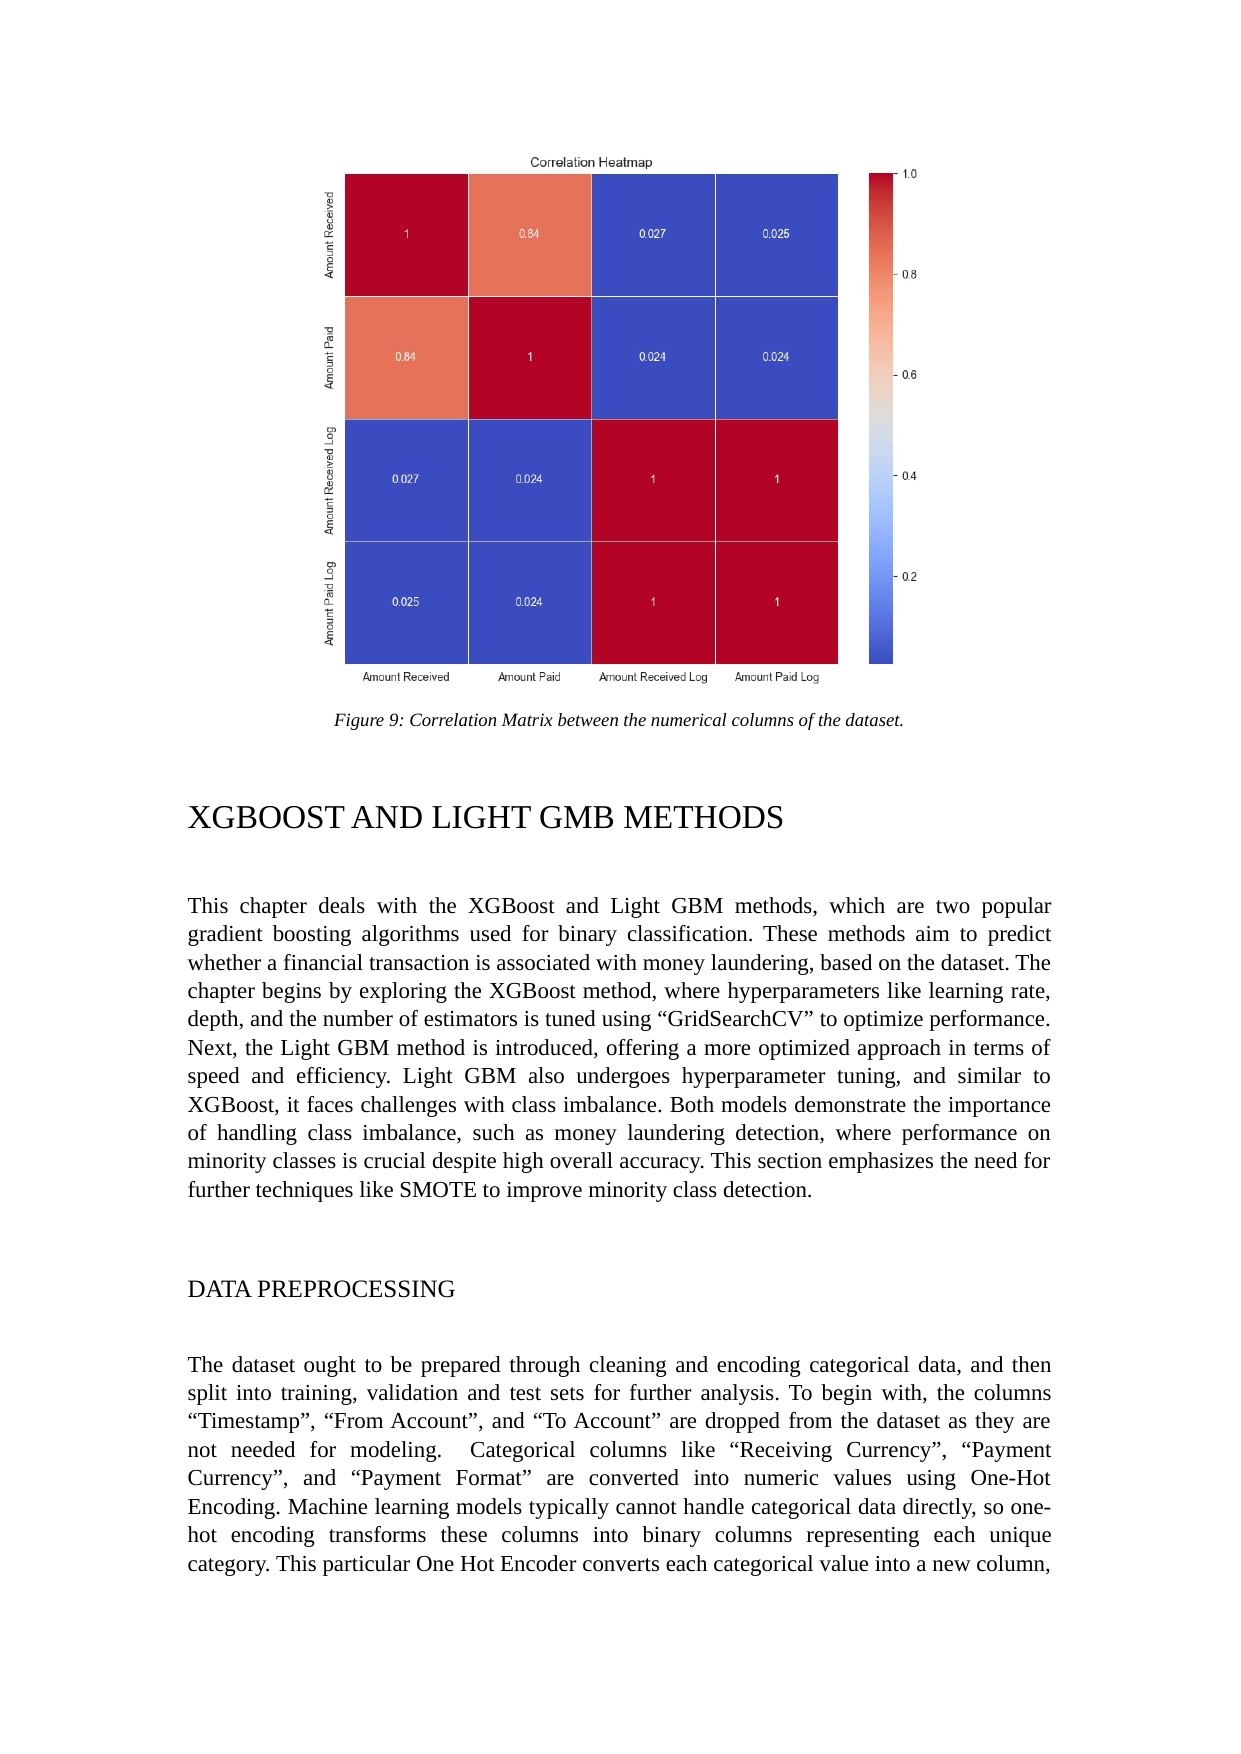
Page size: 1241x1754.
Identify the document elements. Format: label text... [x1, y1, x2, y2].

subtitle DATA PREPROCESSING [187, 1274, 1053, 1303]
text Figure 9: Correlation Matrix between the numerical columns of the dataset. [187, 709, 1053, 731]
text This chapter deals with the XGBoost and Light GBM methods, which are two popular gradient boosting algorithms used for binary classification. These methods aim to predict whether a financial transaction is associated with money laundering, based on the dataset. The chapter begins by exploring the XGBoost method, where hyperparameters like learning rate, depth, and the number of estimators is tuned using “GridSearchCV” to optimize performance. Next, the Light GBM method is introduced, offering a more optimized approach in terms of speed and efficiency. Light GBM also undergoes hyperparameter tuning, and similar to XGBoost, it faces challenges with class imbalance. Both models demonstrate the importance of handling class imbalance, such as money laundering detection, where performance on minority classes is crucial despite high overall accuracy. This section emphasizes the need for further techniques like SMOTE to improve minority class detection. [187, 892, 1053, 1202]
picture [317, 150, 923, 691]
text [187, 1351, 1053, 1576]
subtitle XGBOOST AND LIGHT GMB METHODS [187, 797, 1053, 835]
